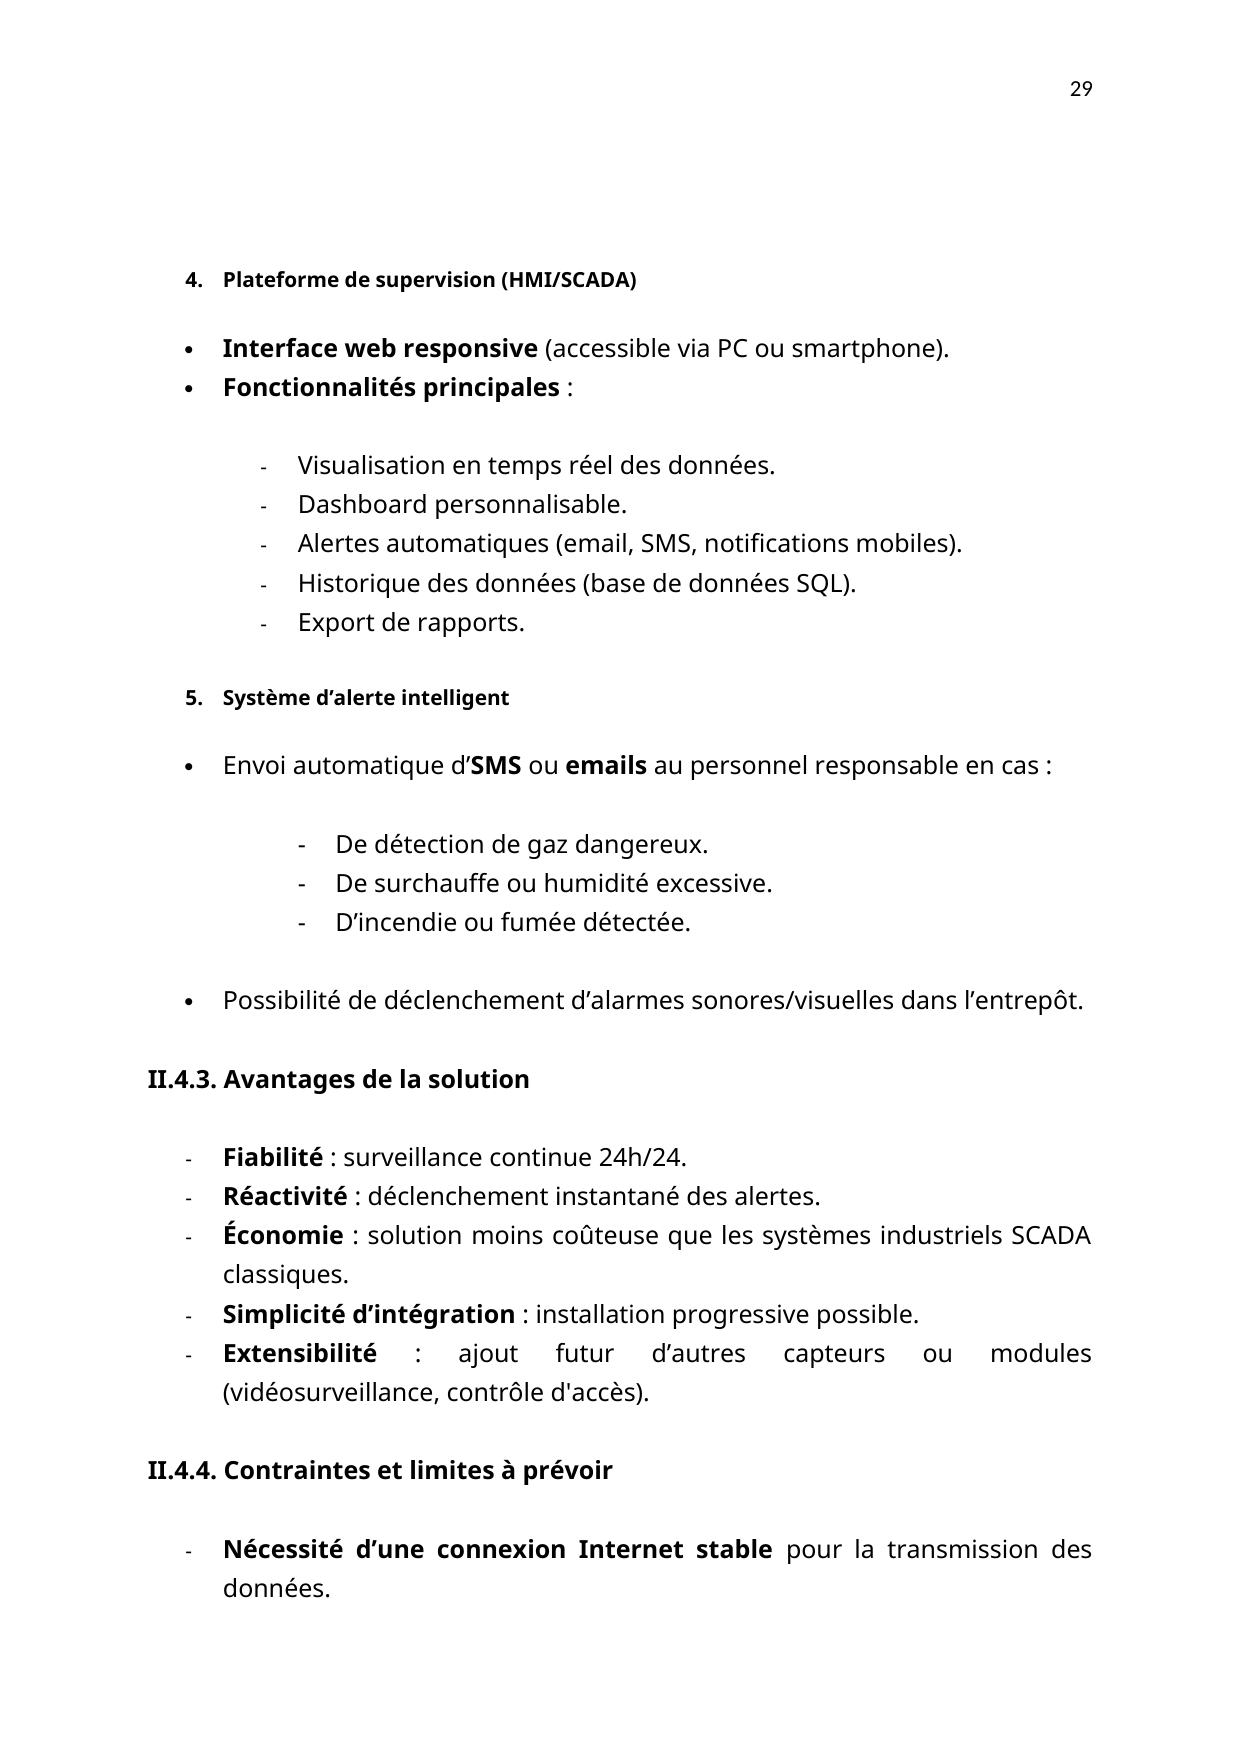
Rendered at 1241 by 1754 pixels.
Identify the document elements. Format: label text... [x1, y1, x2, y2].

list Dashboard personnalisable. [260, 487, 1093, 521]
list De détection de gaz dangereux. [298, 826, 1093, 860]
list Plateforme de supervision (HMI/SCADA) [185, 265, 1093, 293]
list Réactivité : déclenchement instantané des alertes. [185, 1179, 1093, 1213]
list Possibilité de déclenchement d’alarmes sonores/visuelles dans l’entrepôt. [185, 983, 1093, 1017]
text II.4.3. Avantages de la solution [148, 1061, 1093, 1095]
list Fiabilité : surveillance continue 24h/24. [185, 1140, 1093, 1174]
list Économie : solution moins coûteuse que les systèmes industriels SCADA classiques. [185, 1218, 1093, 1291]
list D’incendie ou fumée détectée. [298, 905, 1093, 939]
list Visualisation en temps réel des données. [260, 448, 1093, 482]
list Interface web responsive (accessible via PC ou smartphone). [185, 330, 1093, 364]
list Envoi automatique d’SMS ou emails au personnel responsable en cas : [185, 748, 1093, 782]
list Fonctionnalités principales : [185, 369, 1093, 403]
list Simplicité d’intégration : installation progressive possible. [185, 1296, 1093, 1330]
list Extensibilité : ajout futur d’autres capteurs ou modules (vidéosurveillance, contrôle d'accès). [185, 1336, 1093, 1409]
text II.4.4. Contraintes et limites à prévoir [148, 1453, 1093, 1487]
list Alertes automatiques (email, SMS, notifications mobiles). [260, 526, 1093, 560]
list Nécessité d’une connexion Internet stable pour la transmission des données. [185, 1531, 1093, 1604]
list De surchauffe ou humidité excessive. [298, 866, 1093, 899]
list Système d’alerte intelligent [185, 683, 1093, 711]
list Historique des données (base de données SQL). [260, 565, 1093, 599]
list Export de rapports. [260, 604, 1093, 638]
